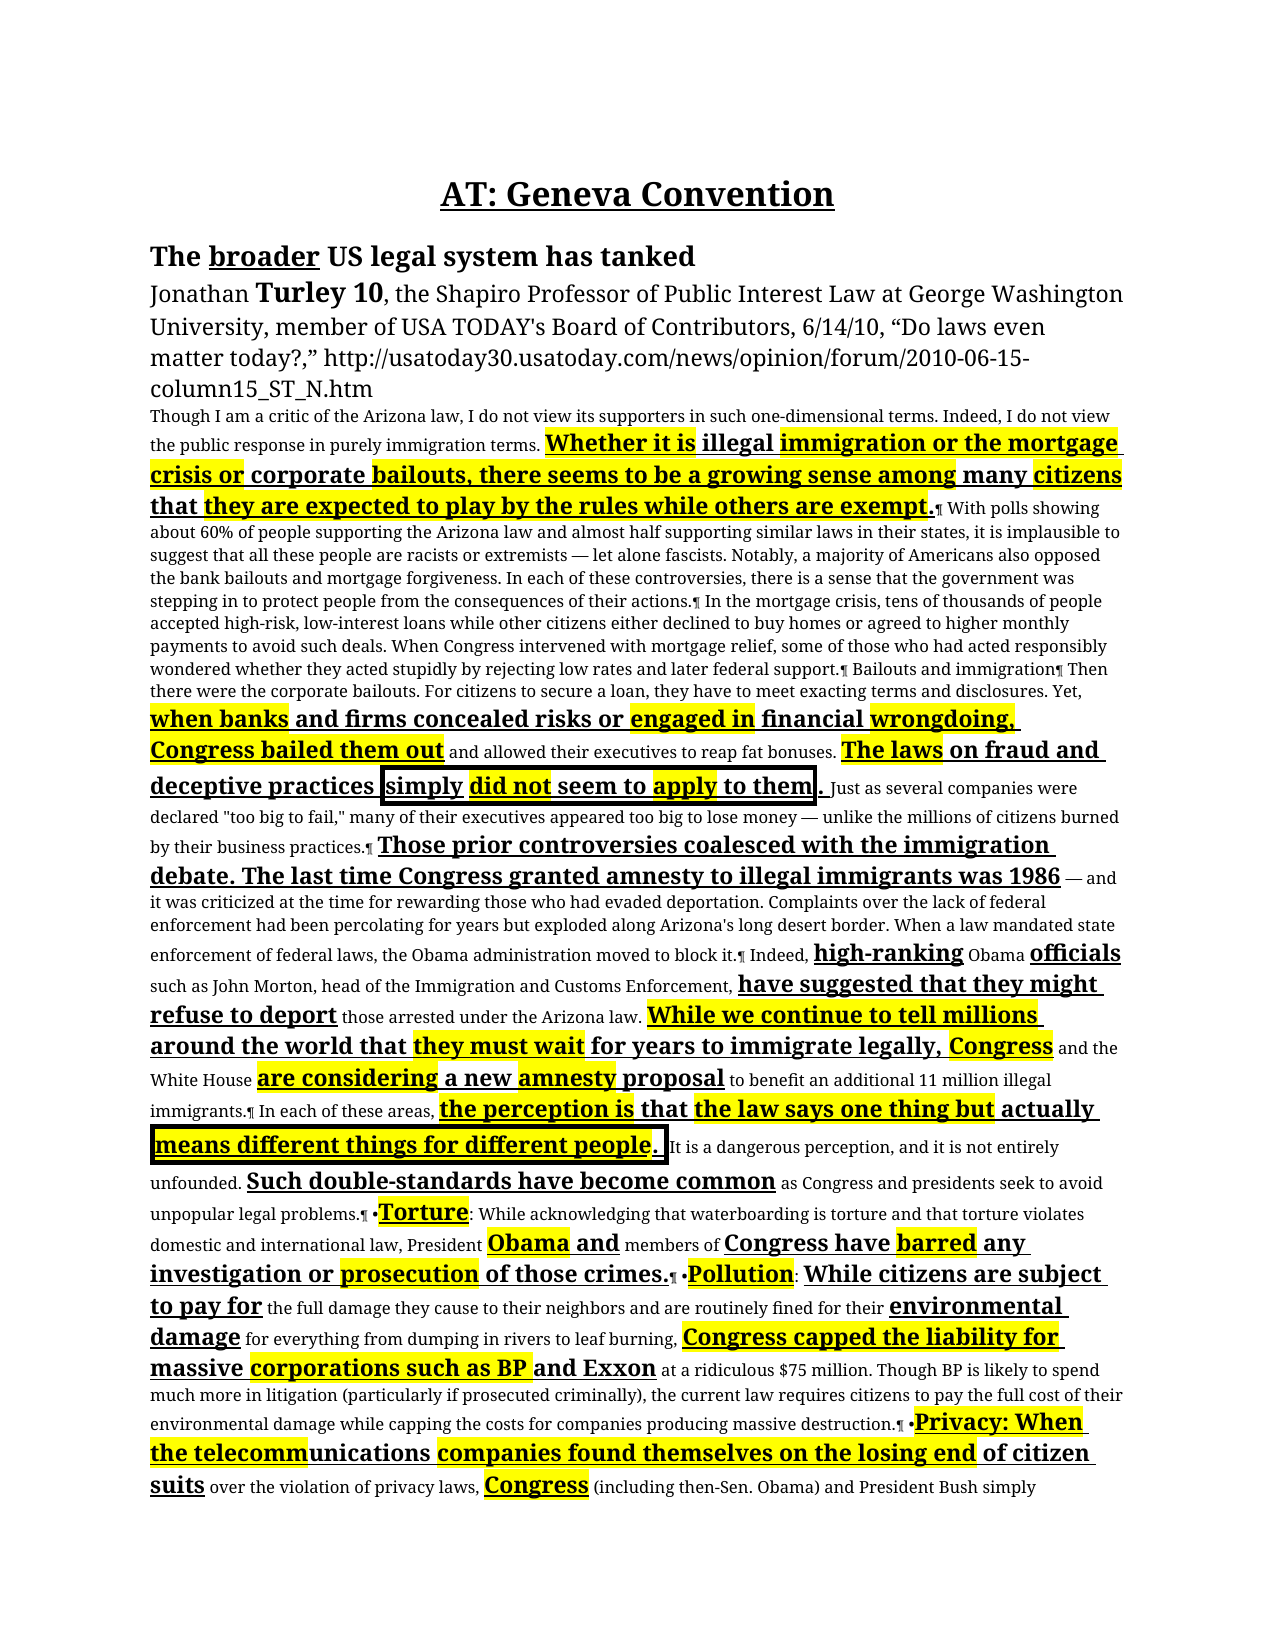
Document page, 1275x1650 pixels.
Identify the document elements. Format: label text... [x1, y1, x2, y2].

subtitle AT: Geneva Convention [150, 171, 1125, 216]
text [150, 404, 1125, 1500]
text Jonathan Turley 10, the Shapiro Professor of Public Interest Law at George Washington University, member of USA TODAY's Board of Contributors, 6/14/10, “Do laws even matter today?,” http://usatoday30.usatoday.com/news/opinion/forum/2010-06-15-column15_ST_N.htm [150, 274, 1125, 404]
subtitle The broader US legal system has tanked [150, 237, 1125, 274]
